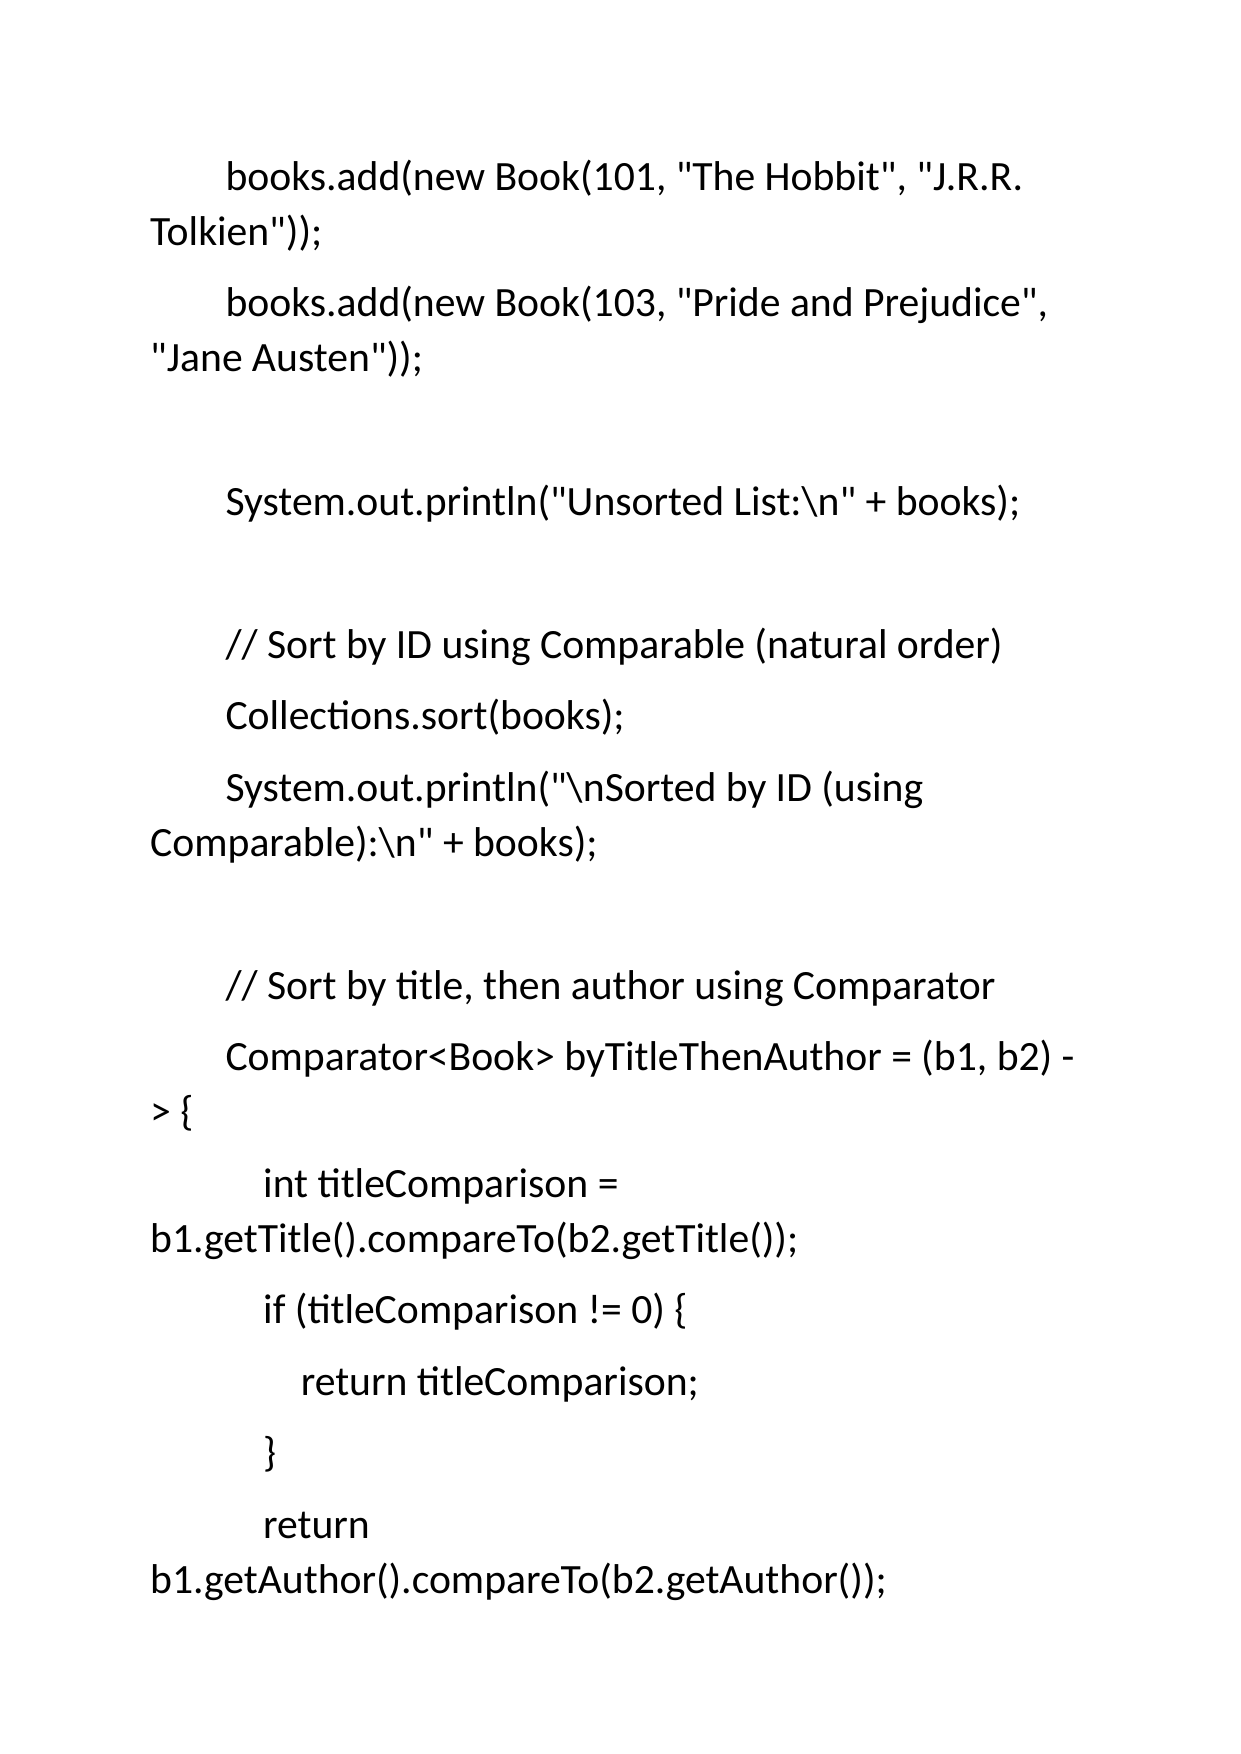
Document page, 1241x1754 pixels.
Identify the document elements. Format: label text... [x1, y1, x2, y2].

text books.add(new Book(101, "The Hobbit", "J.R.R. Tolkien")); [150, 150, 1090, 256]
text Comparator<Book> byTitleThenAuthor = (b1, b2) -> { [150, 1030, 1090, 1136]
text System.out.println("\nSorted by ID (using Comparable):\n" + books); [150, 761, 1090, 866]
text } [150, 1426, 1090, 1477]
text Collections.sort(books); [150, 689, 1090, 740]
text // Sort by title, then author using Comparator [150, 959, 1090, 1009]
text // Sort by ID using Comparable (natural order) [150, 618, 1090, 668]
text if (titleComparison != 0) { [150, 1283, 1090, 1334]
text int titleComparison = b1.getTitle().compareTo(b2.getTitle()); [150, 1157, 1090, 1262]
text System.out.println("Unsorted List:\n" + books); [150, 474, 1090, 525]
text return titleComparison; [150, 1355, 1090, 1406]
text books.add(new Book(103, "Pride and Prejudice", "Jane Austen")); [150, 276, 1090, 382]
text return b1.getAuthor().compareTo(b2.getAuthor()); [150, 1498, 1090, 1604]
